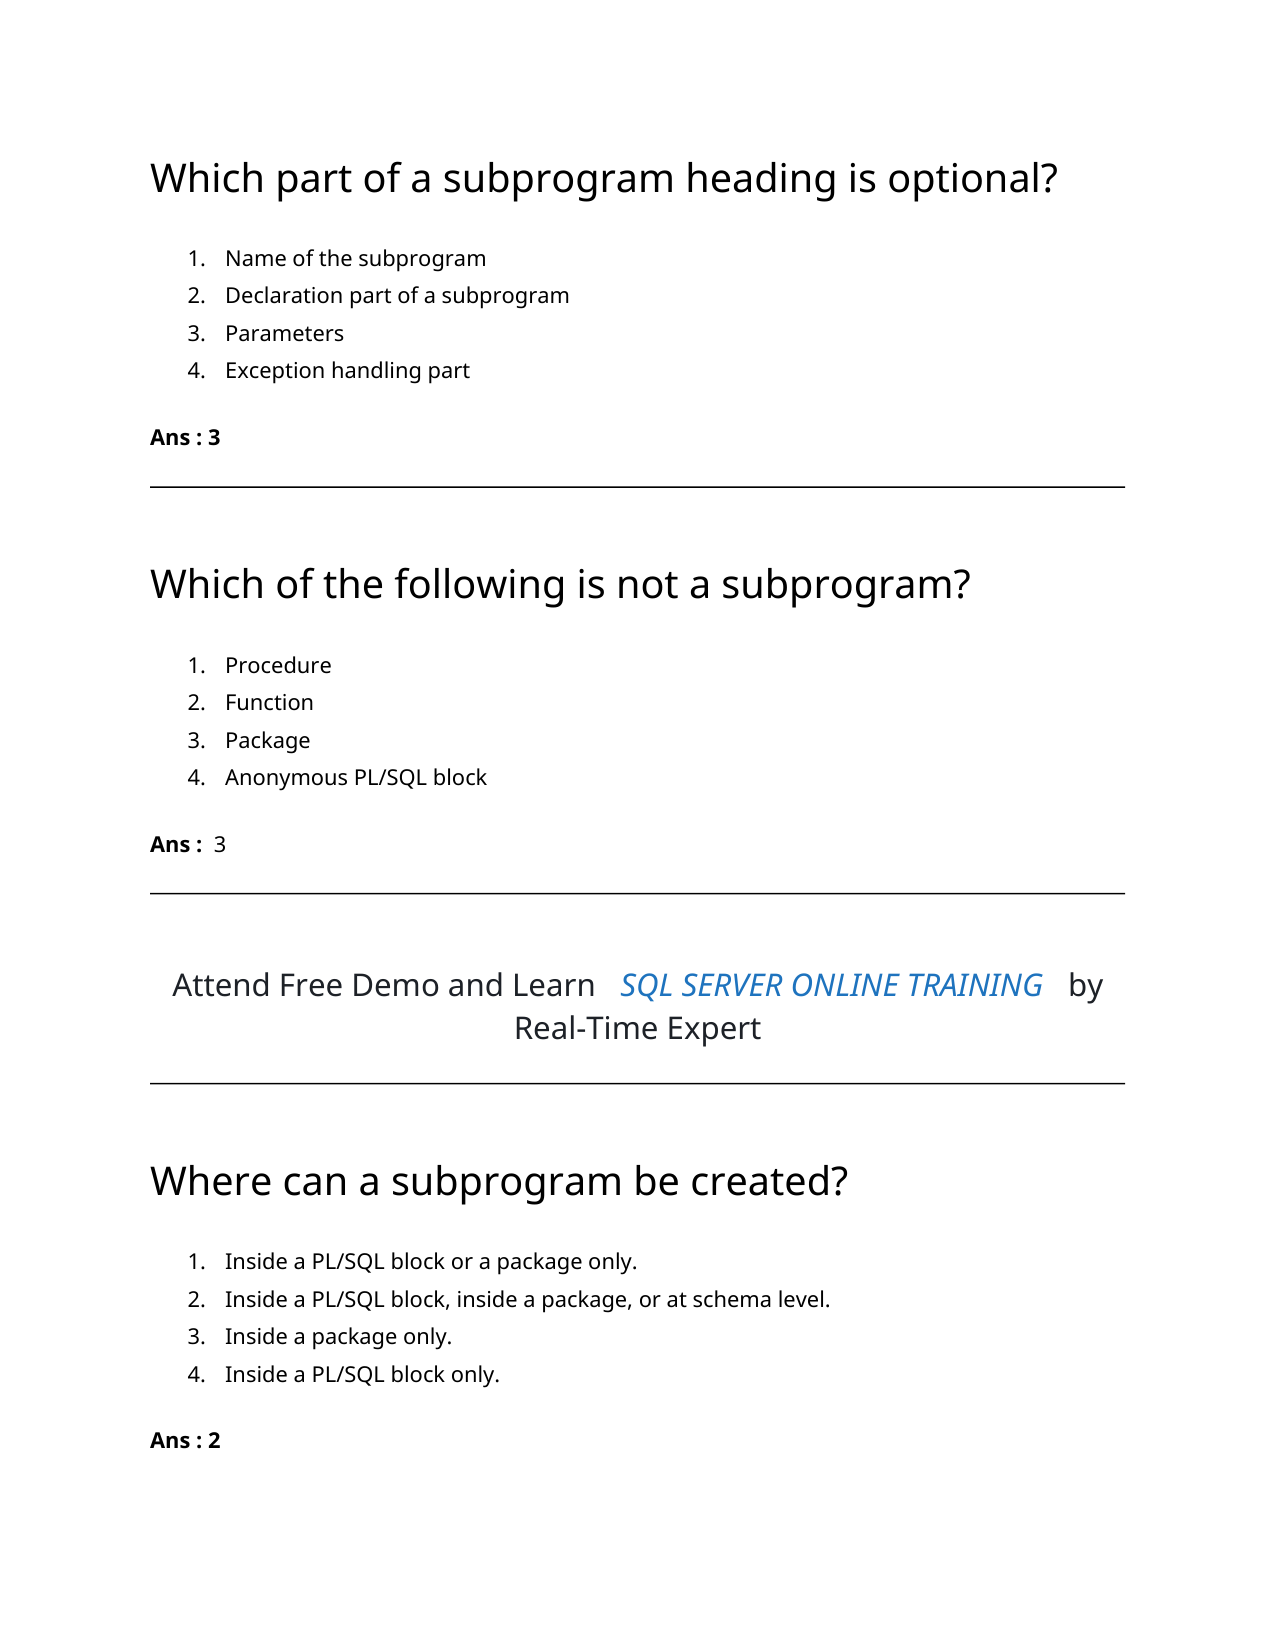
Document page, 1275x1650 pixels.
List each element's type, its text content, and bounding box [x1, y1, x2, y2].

list Inside a PL/SQL block only. [187, 1351, 1125, 1388]
text Which part of a subprogram heading is optional? [150, 150, 1125, 204]
list Name of the subprogram [187, 235, 1125, 273]
list Package [187, 717, 1125, 754]
list Parameters [187, 310, 1125, 348]
list Anonymous PL/SQL block [187, 754, 1125, 792]
list Exception handling part [187, 348, 1125, 385]
text Attend Free Demo and Learn SQL SERVER ONLINE TRAINING by Real-Time Expert [150, 963, 1125, 1048]
list Declaration part of a subprogram [187, 273, 1125, 310]
text Ans : 2 [150, 1418, 1125, 1455]
text Where can a subprogram be created? [150, 1153, 1125, 1207]
list Inside a package only. [187, 1313, 1125, 1351]
list Inside a PL/SQL block or a package only. [187, 1238, 1125, 1276]
text Which of the following is not a subprogram? [150, 557, 1125, 611]
list Function [187, 679, 1125, 717]
text Ans : 3 [150, 821, 1125, 858]
text Ans : 3 [150, 414, 1125, 452]
list Inside a PL/SQL block, inside a package, or at schema level. [187, 1276, 1125, 1313]
list Procedure [187, 642, 1125, 679]
